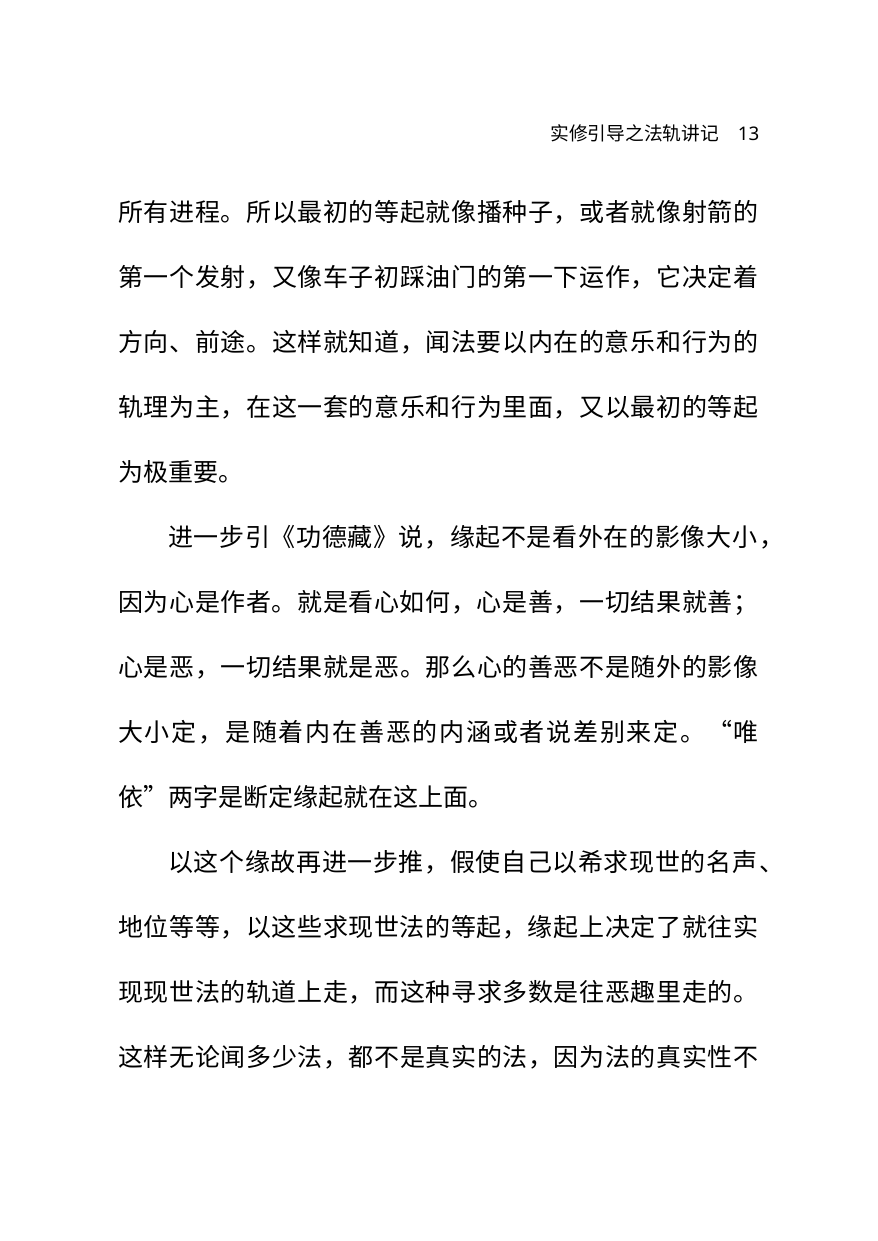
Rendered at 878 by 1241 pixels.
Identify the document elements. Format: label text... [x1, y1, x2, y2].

text 进一步引《功德藏》说，缘起不是看外在的影像大小，因为心是作者。就是看心如何，心是善，一切结果就善；心是恶，一切结果就是恶。那么心的善恶不是随外的影像大小定，是随着内在善恶的内涵或者说差别来定。“唯依”两字是断定缘起就在这上面。 [118, 503, 759, 828]
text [118, 828, 759, 1088]
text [118, 178, 759, 503]
